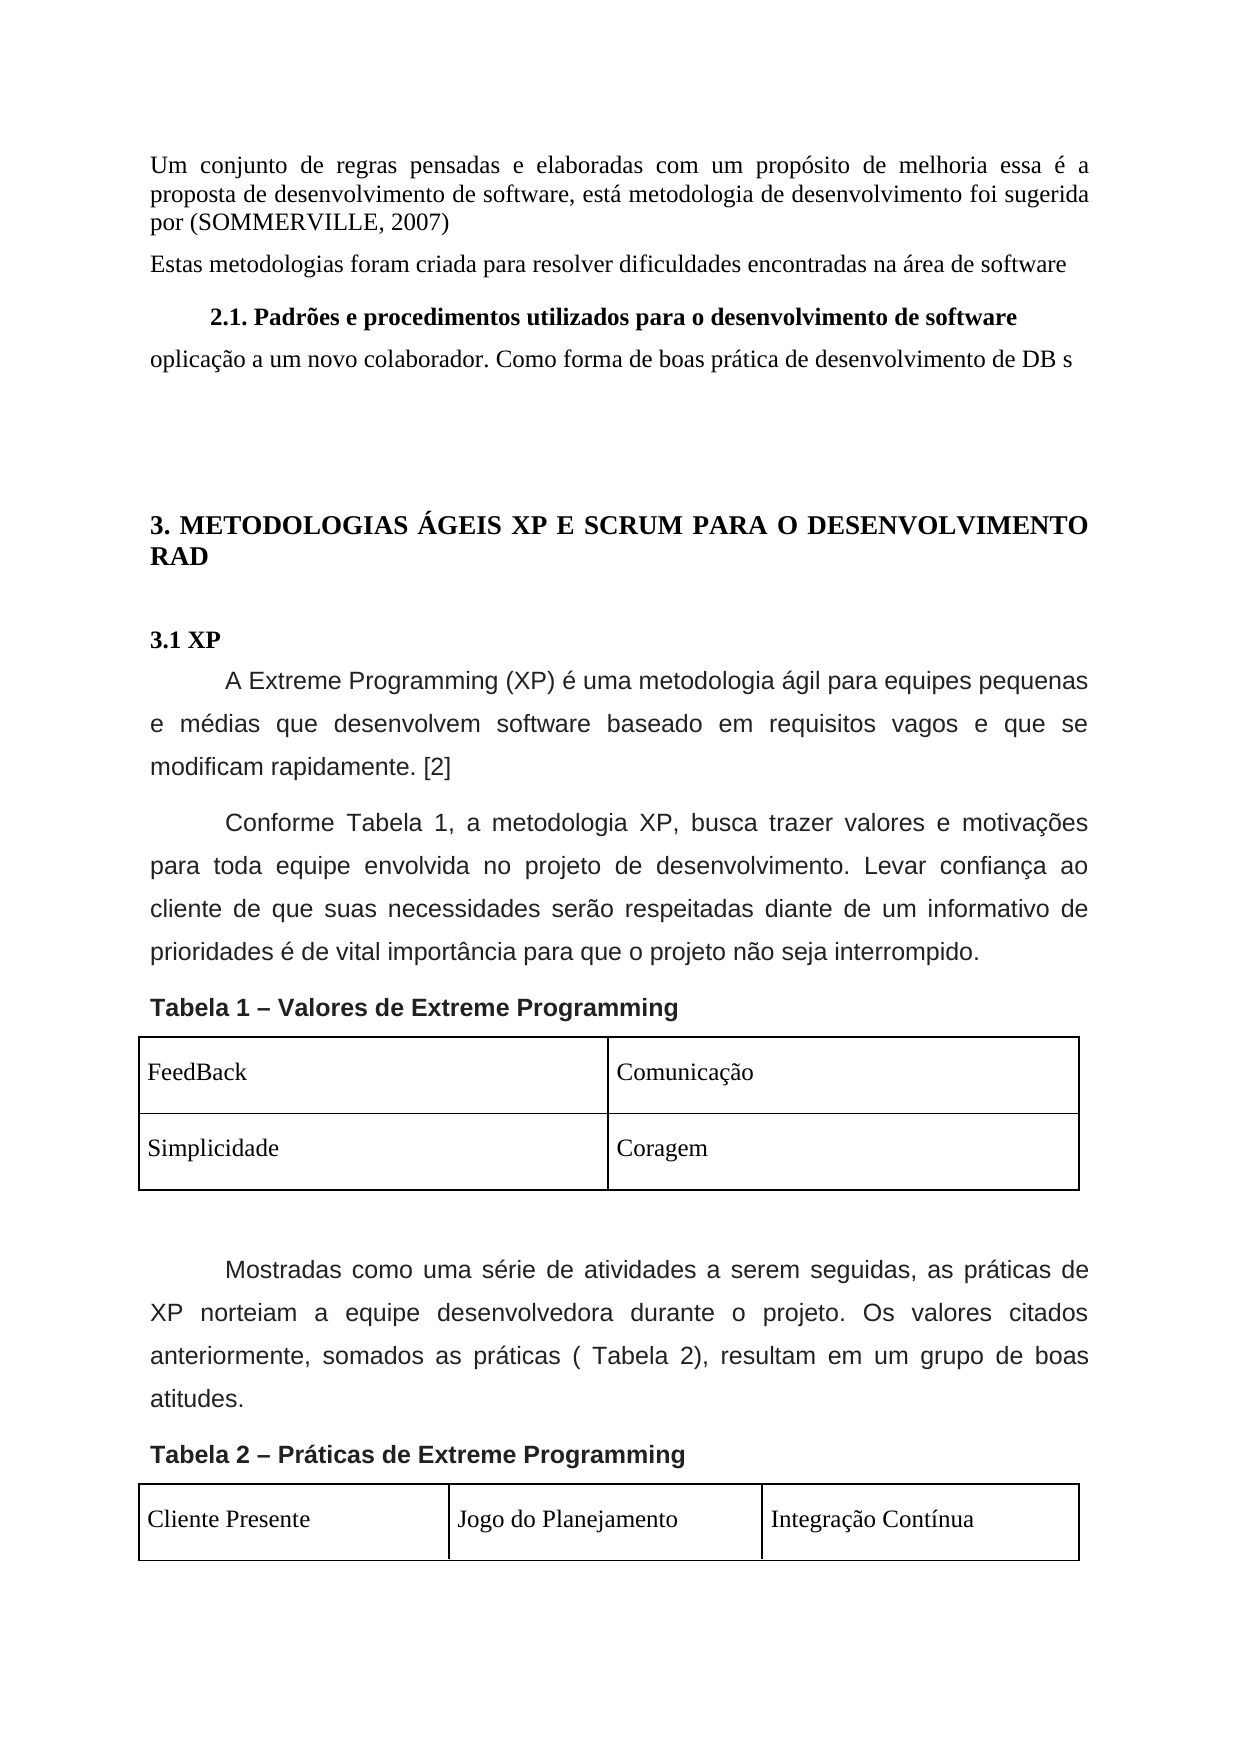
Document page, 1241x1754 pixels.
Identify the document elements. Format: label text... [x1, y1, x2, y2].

table_header FeedBack [140, 1038, 607, 1112]
table_cell Coragem [609, 1114, 1078, 1189]
table_cell Simplicidade [140, 1114, 607, 1189]
table_header Cliente Presente [140, 1485, 448, 1559]
table_header Comunicação [609, 1038, 1078, 1112]
subtitle 3.1 XP [150, 625, 1090, 653]
table_header Integração Contínua [763, 1485, 1078, 1559]
text A Extreme Programming (XP) é uma metodologia ágil para equipes pequenas e médias que desenvolvem software baseado em requisitos vagos e que se modificam rapidamente. [2] [150, 666, 1090, 781]
text Conforme Tabela 1, a metodologia XP, busca trazer valores e motivações para toda equipe envolvida no projeto de desenvolvimento. Levar confiança ao cliente de que suas necessidades serão respeitadas diante de um informativo de prioridades é de vital importância para que o projeto não seja interrompido. [150, 808, 1090, 966]
subtitle 2.1. Padrões e procedimentos utilizados para o desenvolvimento de software [210, 302, 1090, 331]
text Estas metodologias foram criada para resolver dificuldades encontradas na área de software [150, 249, 1090, 277]
text oplicação a um novo colaborador. Como forma de boas prática de desenvolvimento de DB s [150, 344, 1090, 372]
text Tabela 1 – Valores de Extreme Programming [150, 993, 1090, 1022]
text Tabela 2 – Práticas de Extreme Programming [150, 1440, 1090, 1469]
table_header Jogo do Planejamento [450, 1485, 761, 1559]
subtitle 3. METODOLOGIAS ÁGEIS XP E SCRUM PARA O DESENVOLVIMENTO RAD [150, 509, 1090, 571]
text Mostradas como uma série de atividades a serem seguidas, as práticas de XP norteiam a equipe desenvolvedora durante o projeto. Os valores citados anteriormente, somados as práticas ( Tabela 2), resultam em um grupo de boas atitudes. [150, 1255, 1090, 1413]
